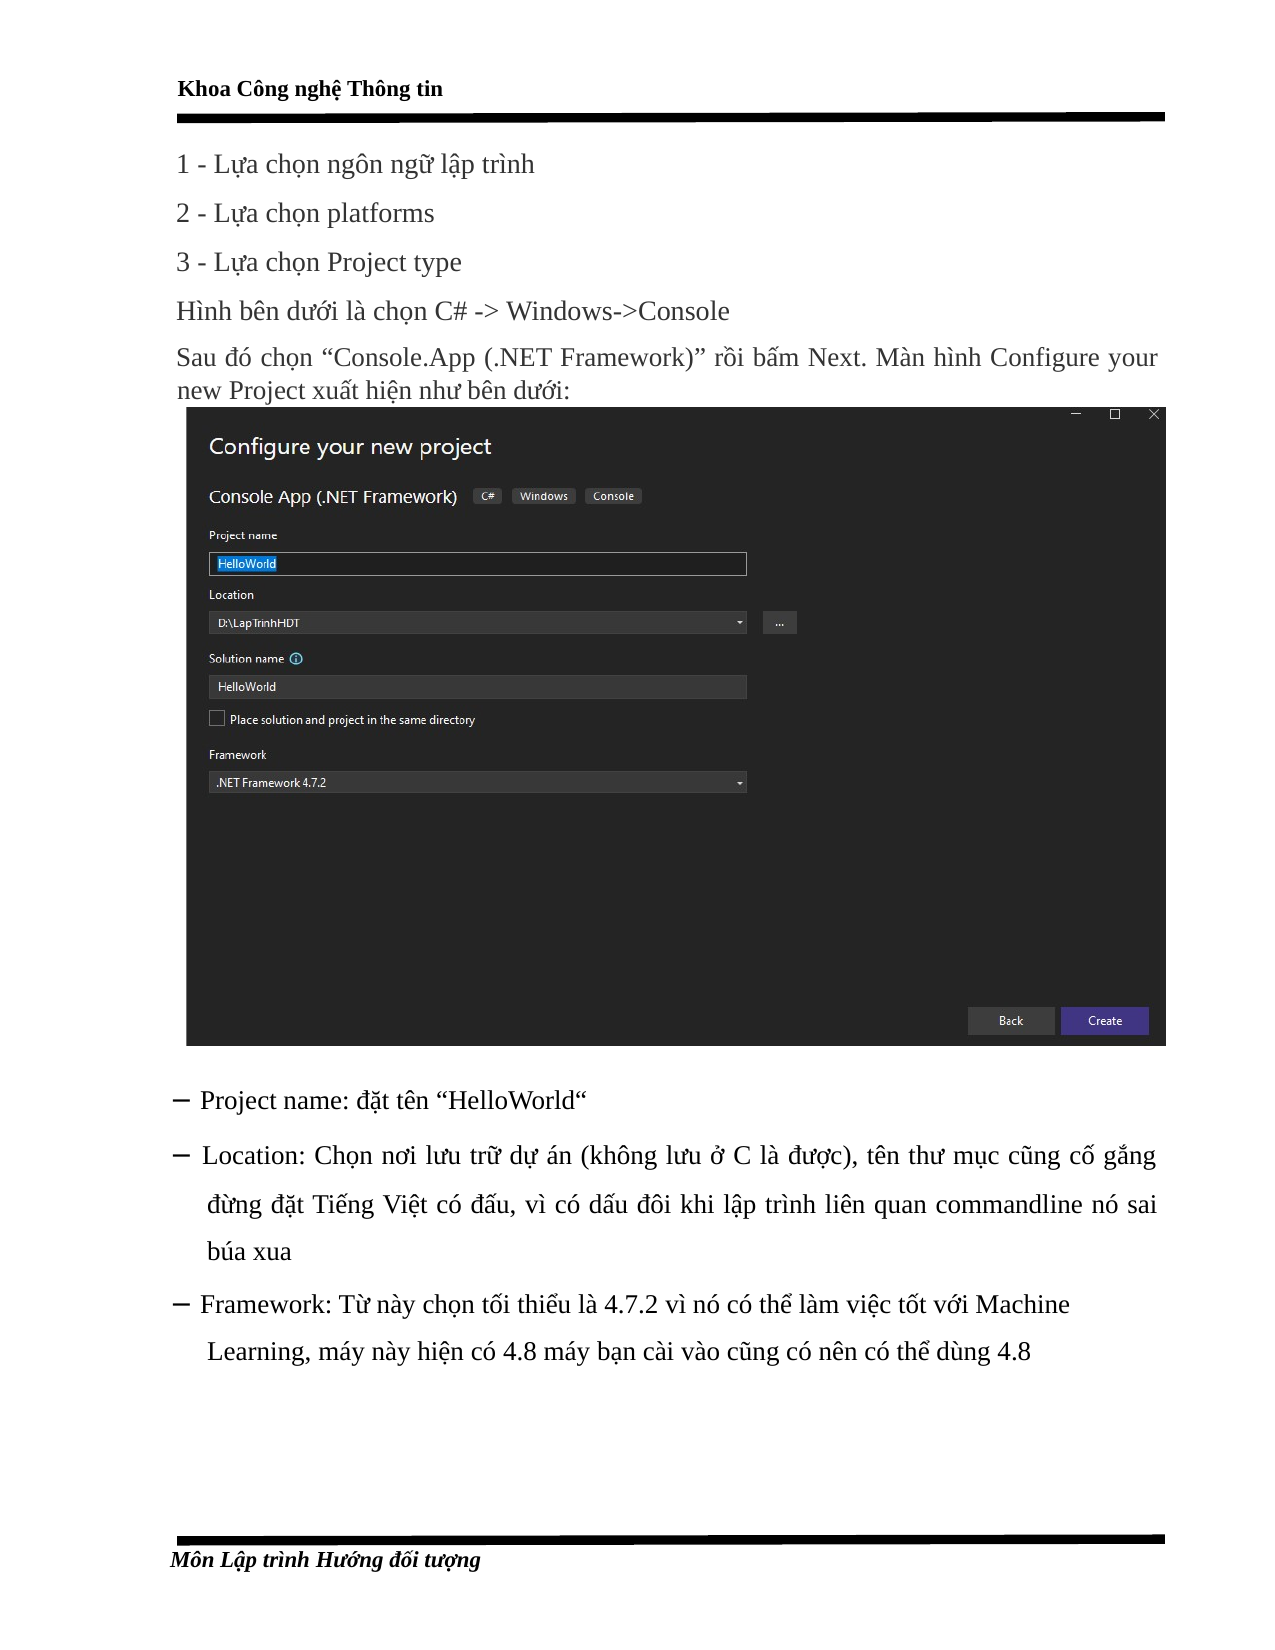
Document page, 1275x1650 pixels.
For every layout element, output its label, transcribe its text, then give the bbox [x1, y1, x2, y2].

picture [186, 407, 1166, 1046]
text Learning, máy này hiện có 4.8 máy bạn cài vào cũng có nên có thể dùng 4.8 [207, 1335, 1158, 1366]
list - Lựa chọn Project type [176, 245, 1166, 277]
text − Project name: đặt tên “HelloWorld“ [170, 1081, 1158, 1118]
list - Lựa chọn platforms [176, 196, 1166, 228]
text − Framework: Từ này chọn tối thiểu là 4.7.2 vì nó có thể làm việc tốt với Machine [170, 1285, 1158, 1322]
text Hình bên dưới là chọn C# -> Windows->Console [176, 294, 1166, 327]
list - Lựa chọn ngôn ngữ lập trình [176, 147, 1166, 179]
text Sau đó chọn “Console.App (.NET Framework)” rồi bấm Next. Màn hình Configure your new Project xuất hiện như bên dưới: [176, 341, 1159, 405]
text − Location: Chọn nơi lưu trữ dự án (không lưu ở C là được), tên thư mục cũng cố gắng đừng đặt Tiếng Việt có đấu, vì có dấu đôi khi lập trình liên quan commandline nó sai búa xua [170, 1135, 1158, 1267]
